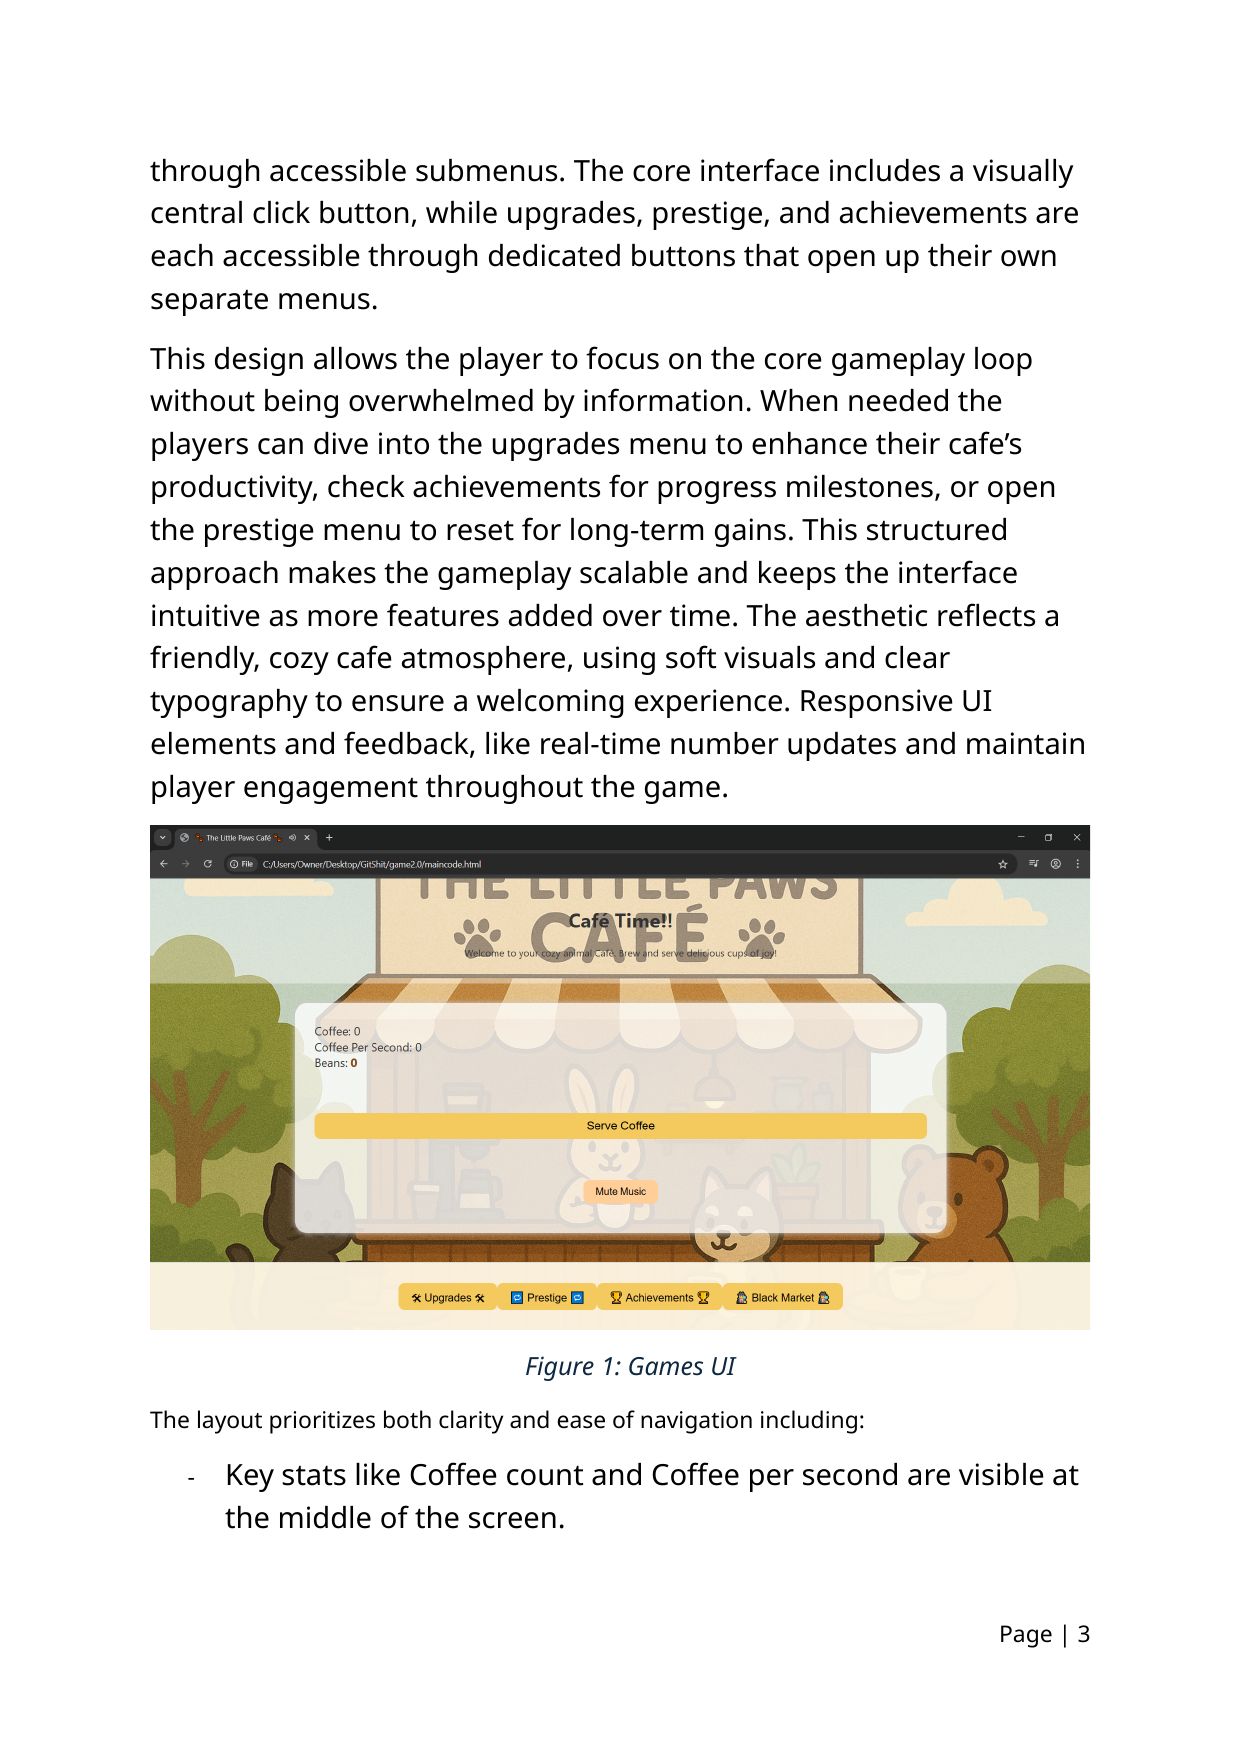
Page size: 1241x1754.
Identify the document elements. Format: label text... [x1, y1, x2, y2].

text Figure 1: Games UI [450, 1349, 1090, 1383]
list Key stats like Coffee count and Coffee per second are visible at the middle of the screen. [187, 1454, 1090, 1537]
text The layout prioritizes both clarity and ease of navigation including: [150, 1404, 1090, 1435]
picture [150, 825, 1091, 1330]
text This design allows the player to focus on the core gameplay loop without being overwhelmed by information. When needed the players can dive into the upgrades menu to enhance their cafe’s productivity, check achievements for progress milestones, or open the prestige menu to reset for long-term gains. This structured approach makes the gameplay scalable and keeps the interface intuitive as more features added over time. The aesthetic reflects a friendly, cozy cafe atmosphere, using soft visuals and clear typography to ensure a welcoming experience. Responsive UI elements and feedback, like real-time number updates and maintain player engagement throughout the game. [150, 338, 1090, 806]
